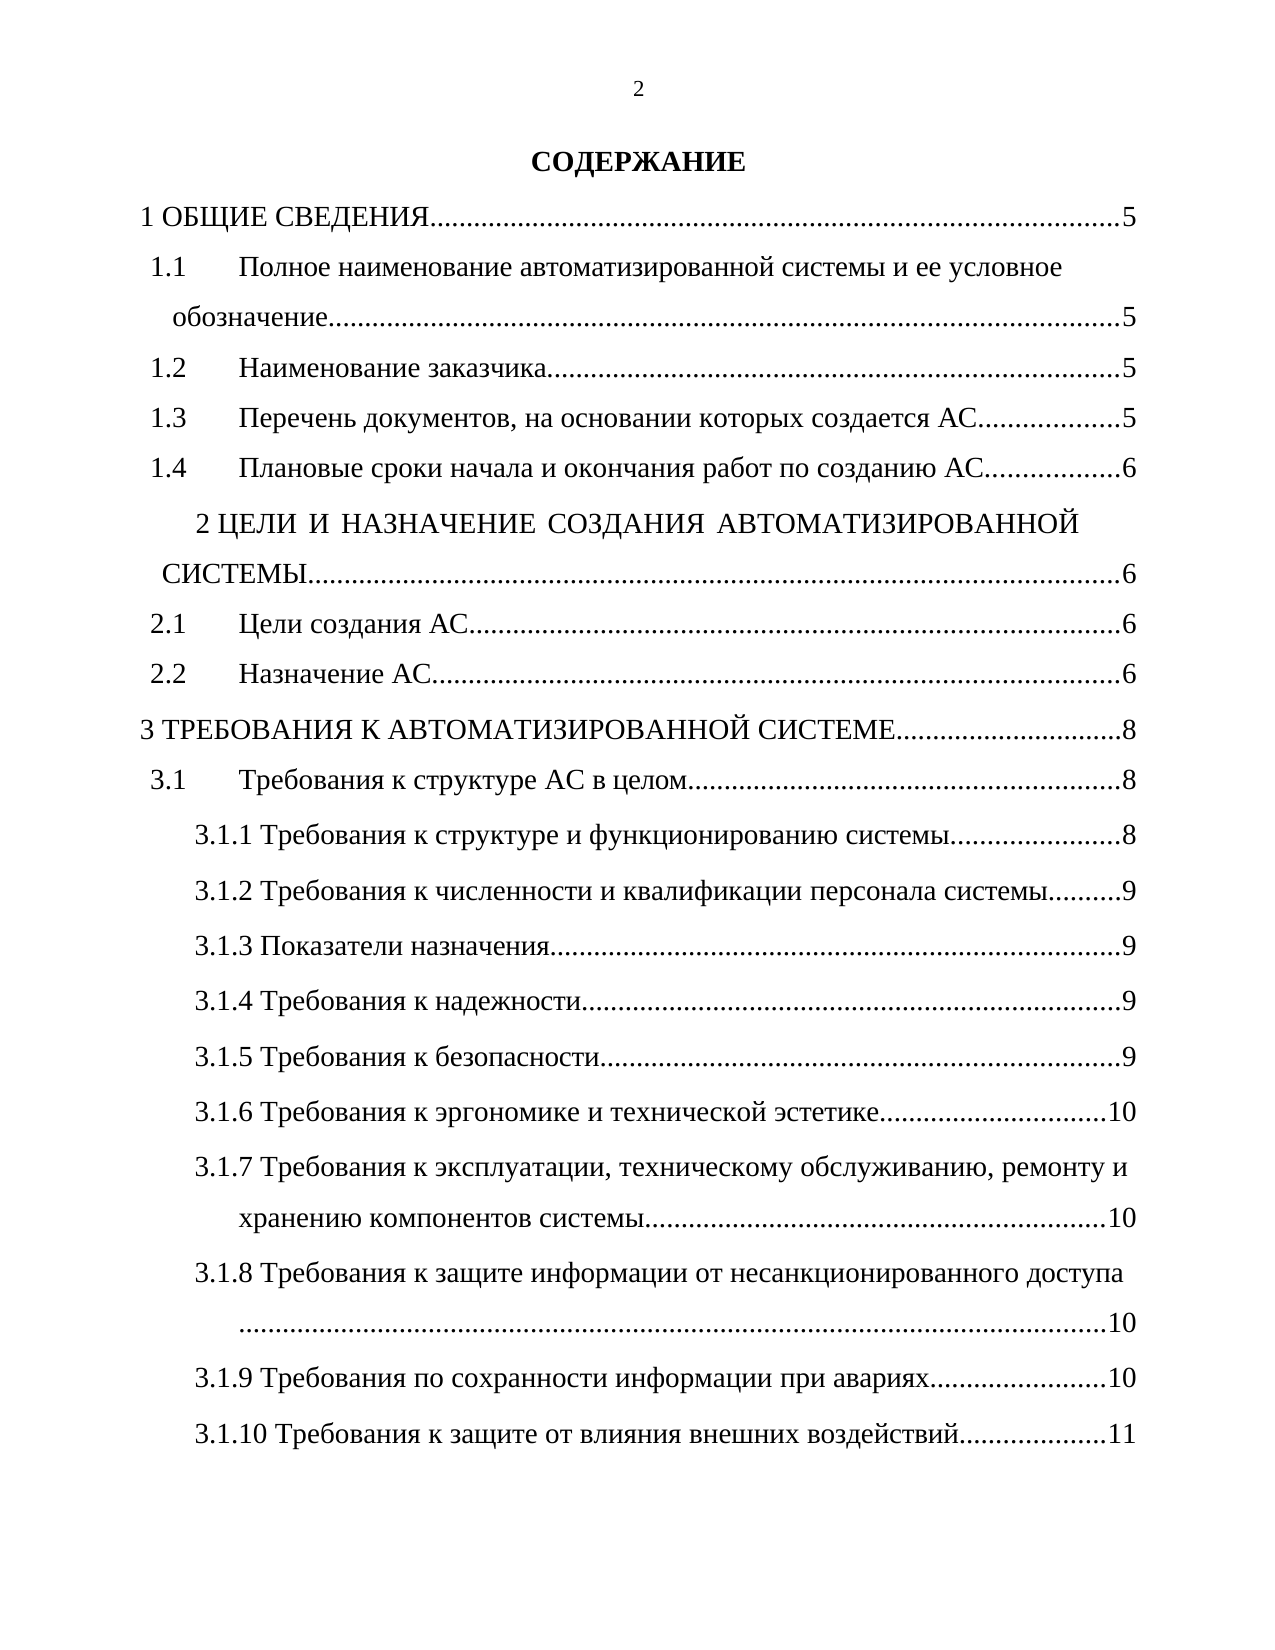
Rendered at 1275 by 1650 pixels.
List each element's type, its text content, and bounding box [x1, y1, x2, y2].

text СОДЕРЖАНИЕ [139, 144, 1137, 177]
